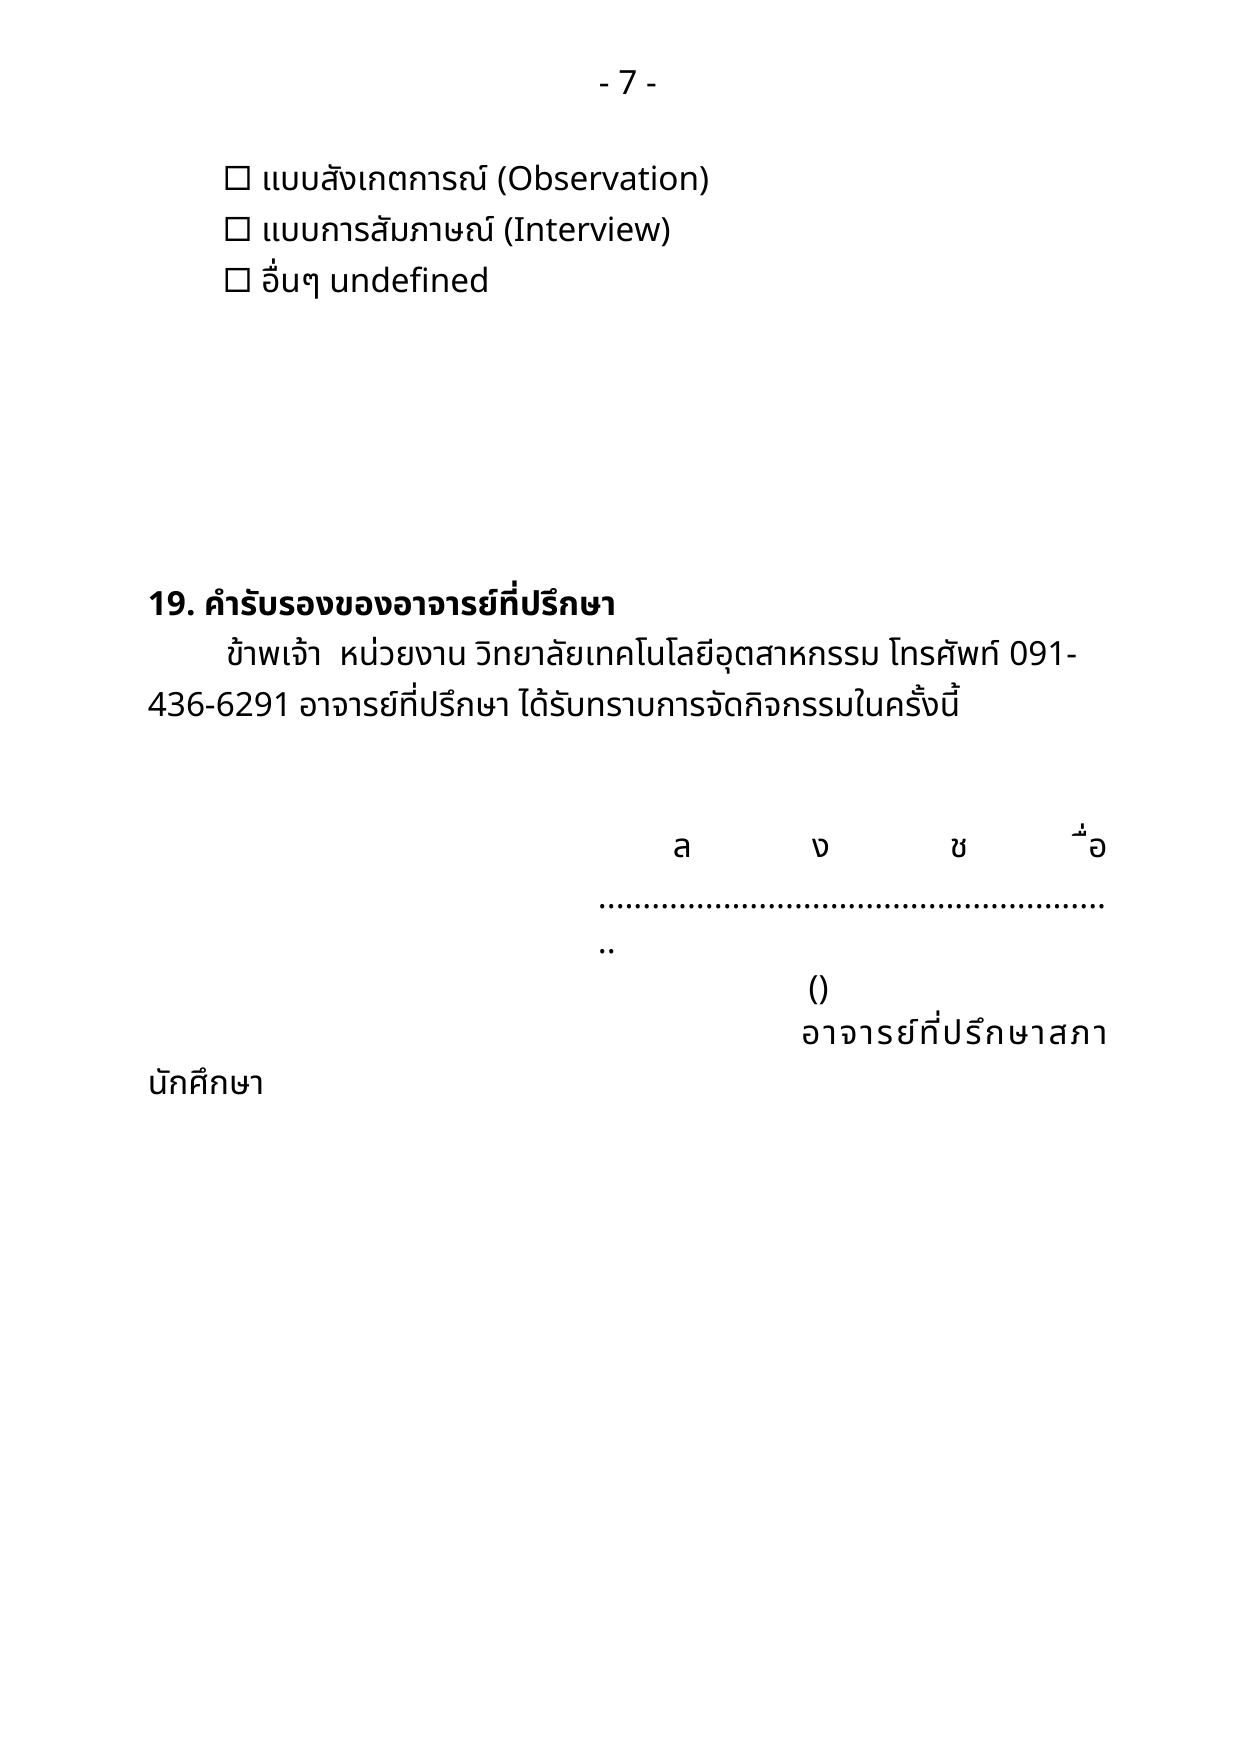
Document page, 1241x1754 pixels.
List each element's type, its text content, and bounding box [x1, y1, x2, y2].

text ข้าพเจ้า หน่วยงาน วิทยาลัยเทคโนโลยีอุตสาหกรรม โทรศัพท์ 091-436-6291อาจารย์ที่ปรึกษา ได้รับทราบการจัดกิจกรรมในครั้งนี้ [148, 630, 1107, 731]
text อาจารย์ที่ปรึกษาสภานักศึกษา [148, 1009, 1107, 1110]
text 19. คำรับรองของอาจารย์ที่ปรึกษา [148, 579, 1107, 630]
text () [148, 963, 1107, 1009]
text ลงชื่อ ........................................................... [598, 822, 1107, 963]
text อื่นๆ undefined [148, 256, 1107, 307]
text แบบสังเกตการณ์ (Observation) [148, 155, 1107, 206]
text แบบการสัมภาษณ์ (Interview) [148, 206, 1107, 256]
